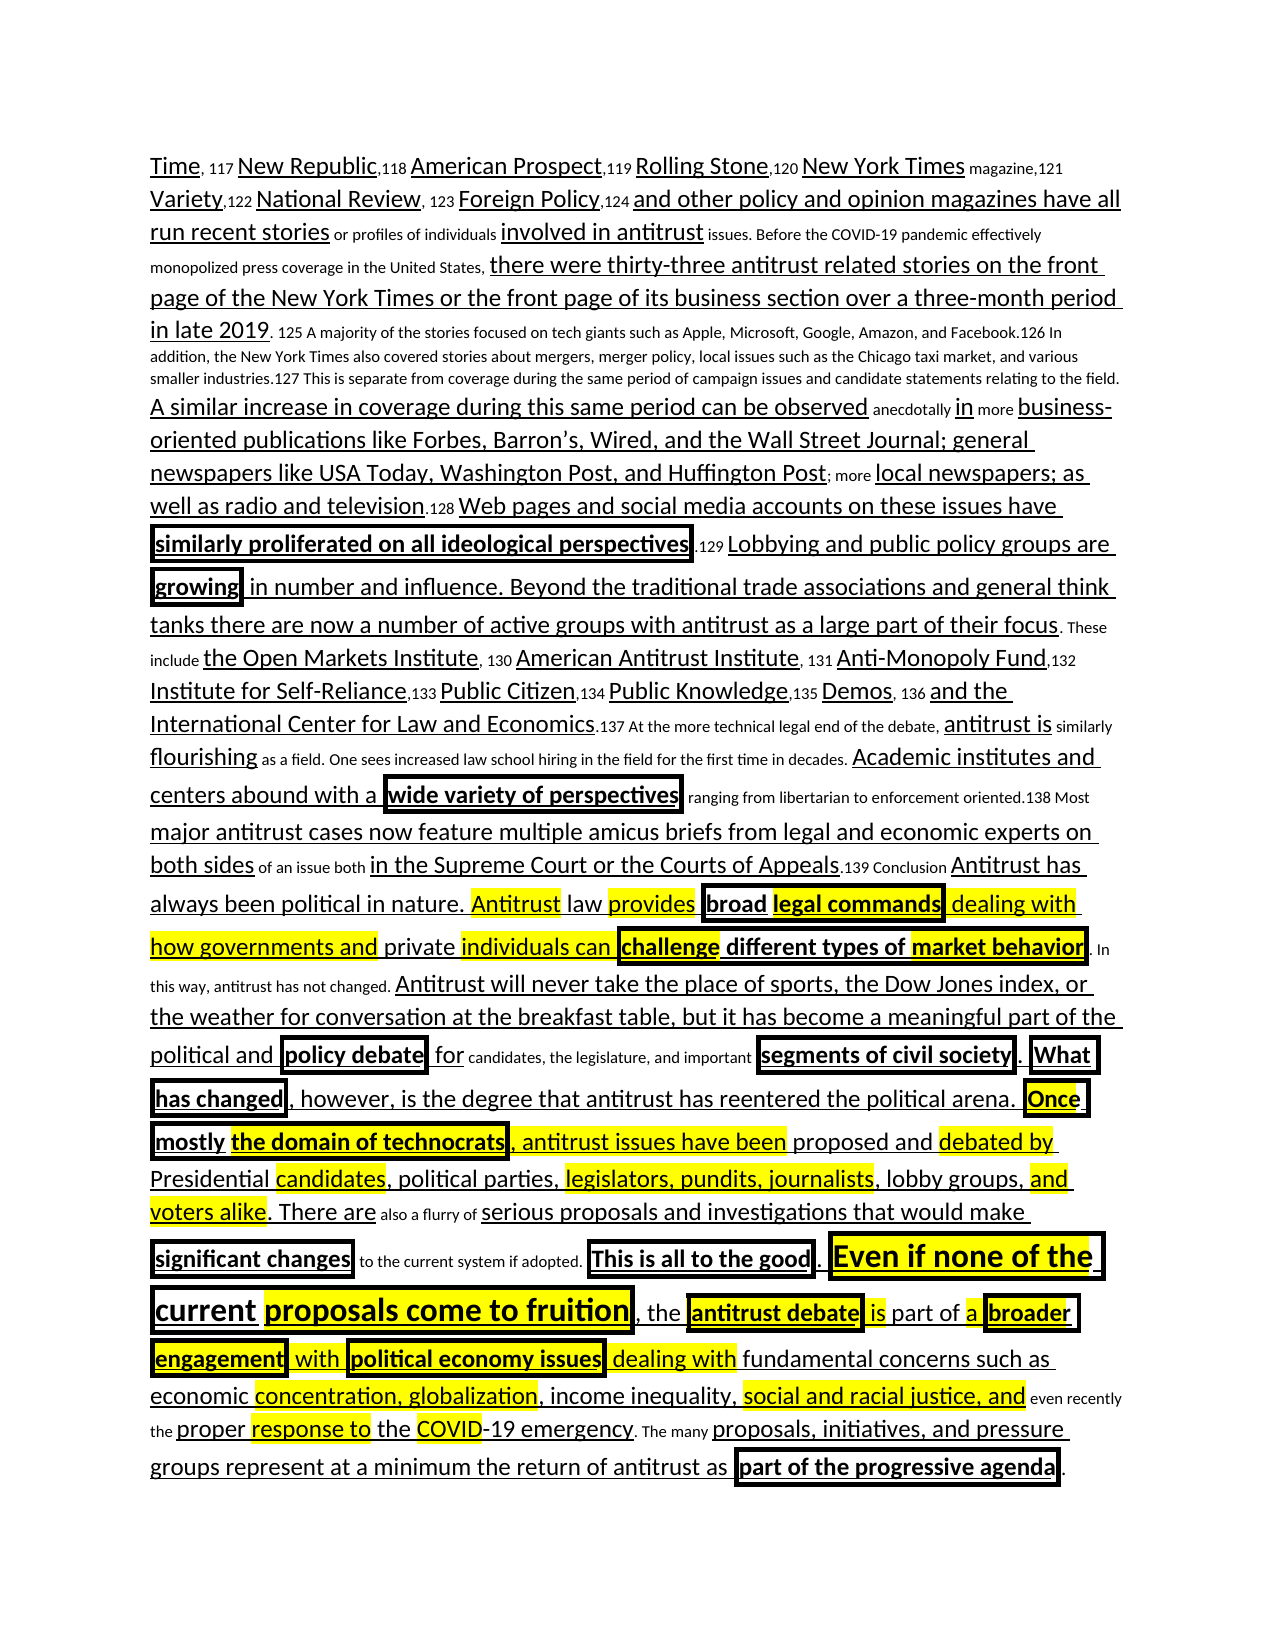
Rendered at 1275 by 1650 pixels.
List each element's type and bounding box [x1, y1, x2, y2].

text [150, 150, 1125, 1487]
